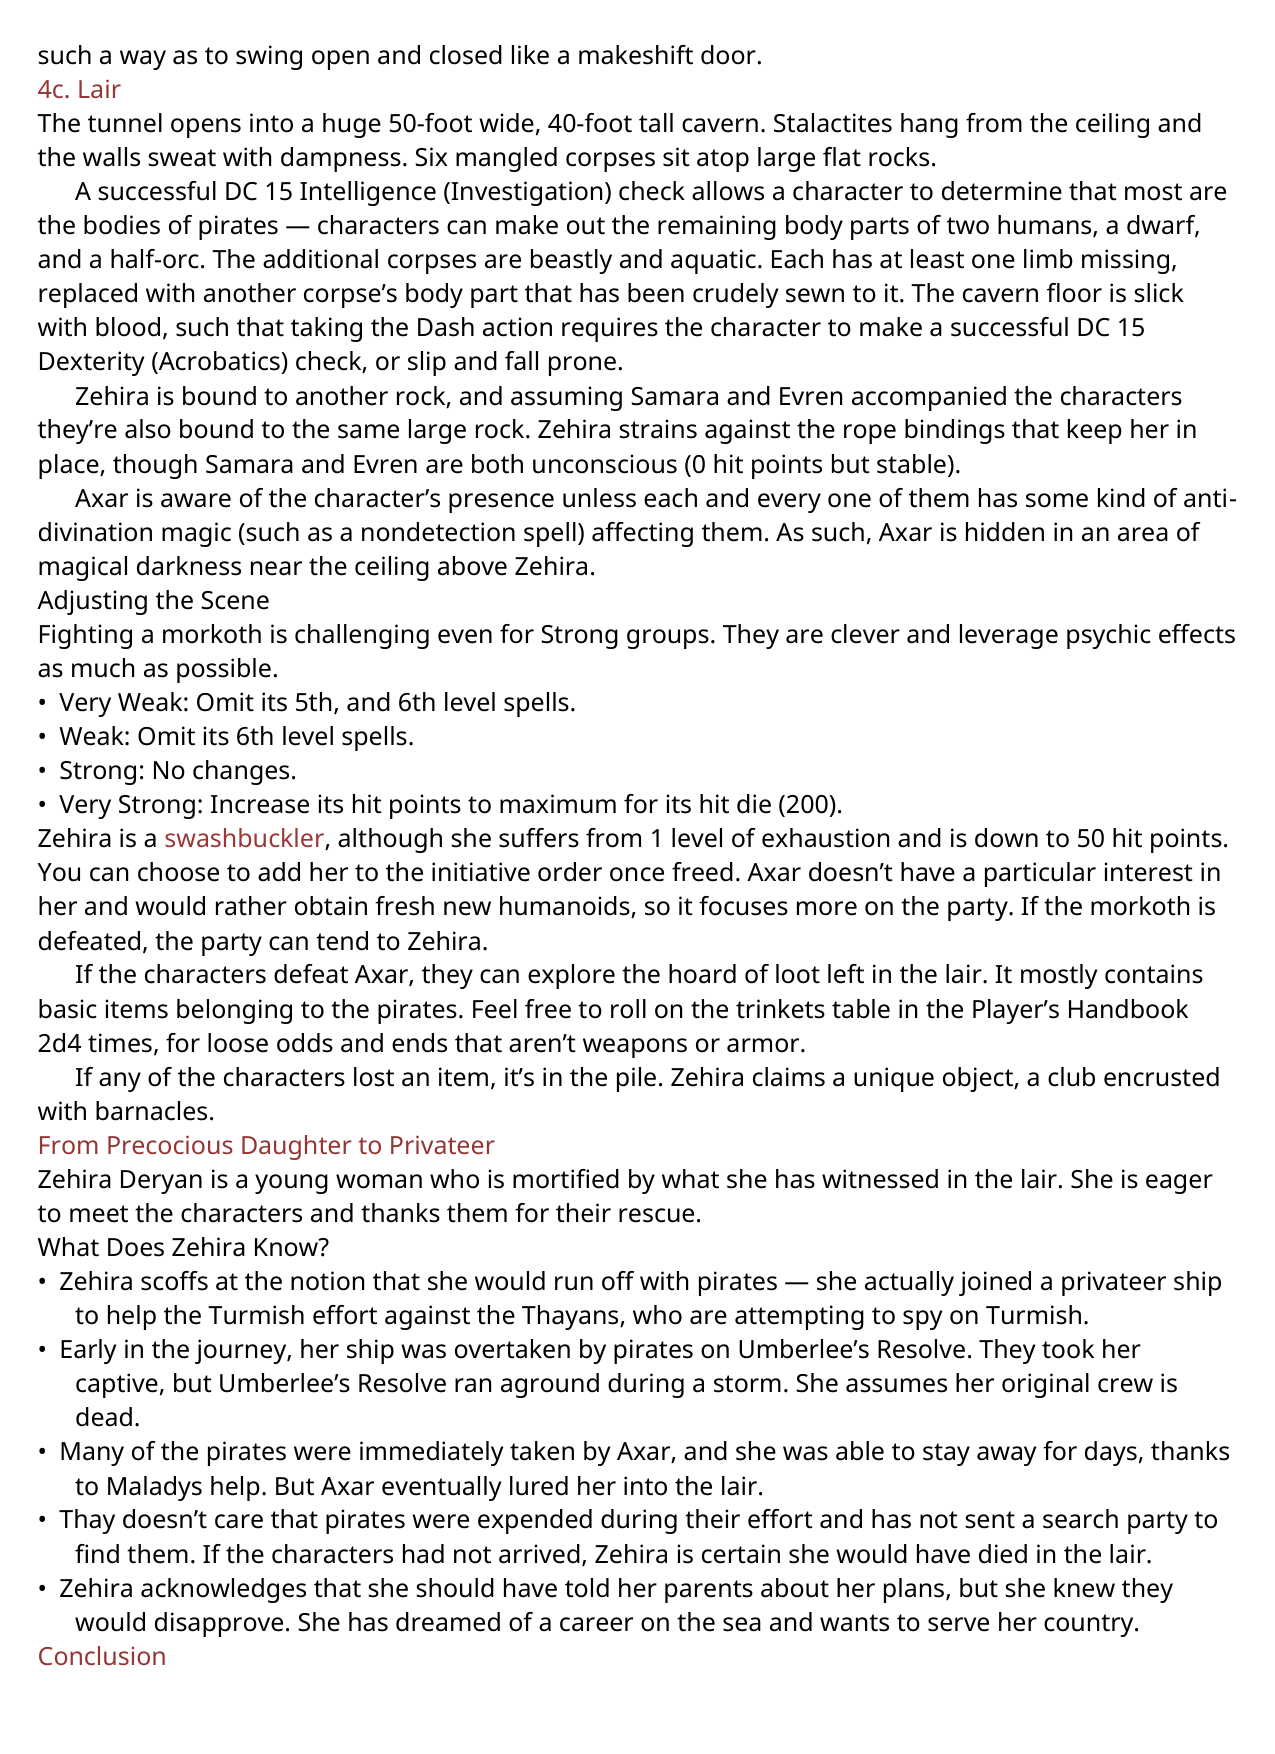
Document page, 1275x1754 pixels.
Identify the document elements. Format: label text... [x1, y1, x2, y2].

text • Weak: Omit its 6th level spells. [37, 719, 1237, 753]
text If the characters defeat Axar, they can explore the hoard of loot left in the lair. It mostly contains basic items belonging to the pirates. Feel free to roll on the trinkets table in the Player’s Handbook 2d4 times, for loose odds and ends that aren’t weapons or armor. [37, 957, 1237, 1059]
text • Strong: No changes. [37, 753, 1237, 787]
text 4c. Lair [37, 72, 1237, 106]
text Fighting a morkoth is challenging even for Strong groups. They are clever and leverage psychic effects as much as possible. [37, 617, 1237, 685]
text A successful DC 15 Intelligence (Investigation) check allows a character to determine that most are the bodies of pirates — characters can make out the remaining body parts of two humans, a dwarf, and a half-orc. The additional corpses are beastly and aquatic. Each has at least one limb missing, replaced with another corpse’s body part that has been crudely sewn to it. The cavern floor is slick with blood, such that taking the Dash action requires the character to make a successful DC 15 Dexterity (Acrobatics) check, or slip and fall prone. [37, 174, 1237, 378]
text • Very Strong: Increase its hit points to maximum for its hit die (200). [37, 787, 1237, 821]
text • Zehira acknowledges that she should have told her parents about her plans, but she knew they would disapprove. She has dreamed of a career on the sea and wants to serve her country. [37, 1570, 1237, 1638]
text • Very Weak: Omit its 5th, and 6th level spells. [37, 685, 1237, 719]
text Adjusting the Scene [37, 582, 1237, 617]
text Zehira is bound to another rock, and assuming Samara and Evren accompanied the characters they’re also bound to the same large rock. Zehira strains against the rope bindings that keep her in place, though Samara and Evren are both unconscious (0 hit points but stable). [37, 378, 1237, 480]
text Zehira is a swashbuckler, although she suffers from 1 level of exhaustion and is down to 50 hit points. You can choose to add her to the initiative order once freed. Axar doesn’t have a particular interest in her and would rather obtain fresh new humanoids, so it focuses more on the party. If the morkoth is defeated, the party can tend to Zehira. [37, 821, 1237, 957]
text such a way as to swing open and closed like a makeshift door. [37, 37, 1237, 72]
text Axar is aware of the character’s presence unless each and every one of them has some kind of antidivination magic (such as a nondetection spell) affecting them. As such, Axar is hidden in an area of magical darkness near the ceiling above Zehira. [37, 480, 1237, 582]
text If any of the characters lost an item, it’s in the pile. Zehira claims a unique object, a club encrusted with barnacles. [37, 1059, 1237, 1127]
text • Thay doesn’t care that pirates were expended during their effort and has not sent a search party to find them. If the characters had not arrived, Zehira is certain she would have died in the lair. [37, 1502, 1237, 1570]
text Conclusion [37, 1638, 1237, 1672]
text What Does Zehira Know? [37, 1230, 1237, 1264]
text • Many of the pirates were immediately taken by Axar, and she was able to stay away for days, thanks to Maladys help. But Axar eventually lured her into the lair. [37, 1434, 1237, 1502]
text • Zehira scoffs at the notion that she would run off with pirates — she actually joined a privateer ship to help the Turmish effort against the Thayans, who are attempting to spy on Turmish. [37, 1264, 1237, 1332]
text • Early in the journey, her ship was overtaken by pirates on Umberlee’s Resolve. They took her captive, but Umberlee’s Resolve ran aground during a storm. She assumes her original crew is dead. [37, 1332, 1237, 1434]
text From Precocious Daughter to Privateer [37, 1127, 1237, 1162]
text Zehira Deryan is a young woman who is mortified by what she has witnessed in the lair. She is eager to meet the characters and thanks them for their rescue. [37, 1162, 1237, 1230]
text The tunnel opens into a huge 50-foot wide, 40-foot tall cavern. Stalactites hang from the ceiling and the walls sweat with dampness. Six mangled corpses sit atop large flat rocks. [37, 106, 1237, 174]
